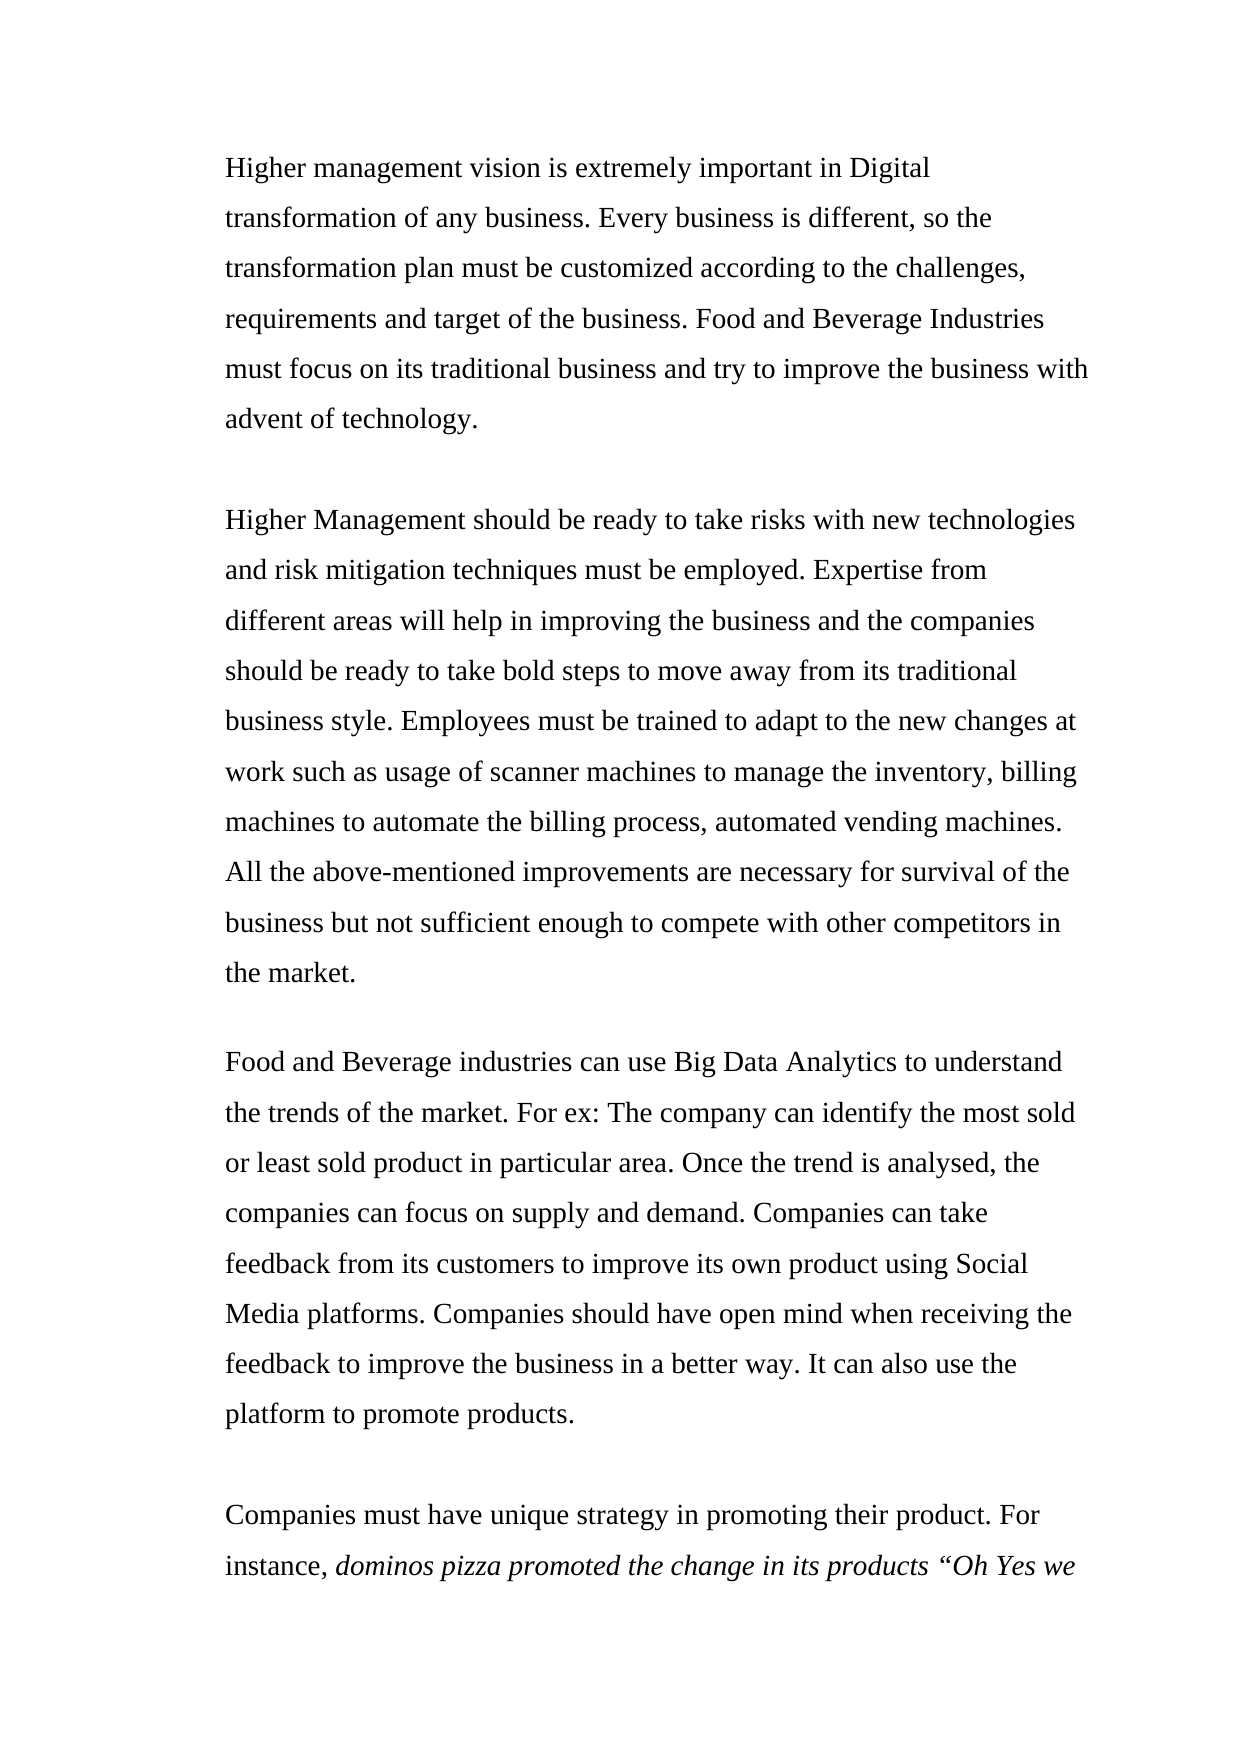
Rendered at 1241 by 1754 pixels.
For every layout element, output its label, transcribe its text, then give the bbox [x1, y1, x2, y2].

list Food and Beverage industries can use Big Data Analytics to understand the trends of the market. For ex: The company can identify the most sold or least sold product in particular area. Once the trend is analysed, the companies can focus on supply and demand. Companies can take feedback from its customers to improve its own product using Social Media platforms. Companies should have open mind when receiving the feedback to improve the business in a better way. It can also use the platform to promote products. [225, 1044, 1090, 1430]
list Higher Management should be ready to take risks with new technologies and risk mitigation techniques must be employed. Expertise from different areas will help in improving the business and the companies should be ready to take bold steps to move away from its traditional business style. Employees must be trained to adapt to the new changes at work such as usage of scanner machines to manage the inventory, billing machines to automate the billing process, automated vending machines. All the above-mentioned improvements are necessary for survival of the business but not sufficient enough to compete with other competitors in the market. [225, 502, 1090, 1031]
list Higher management vision is extremely important in Digital transformation of any business. Every business is different, so the transformation plan must be customized according to the challenges, requirements and target of the business. Food and Beverage Industries must focus on its traditional business and try to improve the business with advent of technology. [225, 150, 1090, 435]
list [225, 1497, 1090, 1581]
